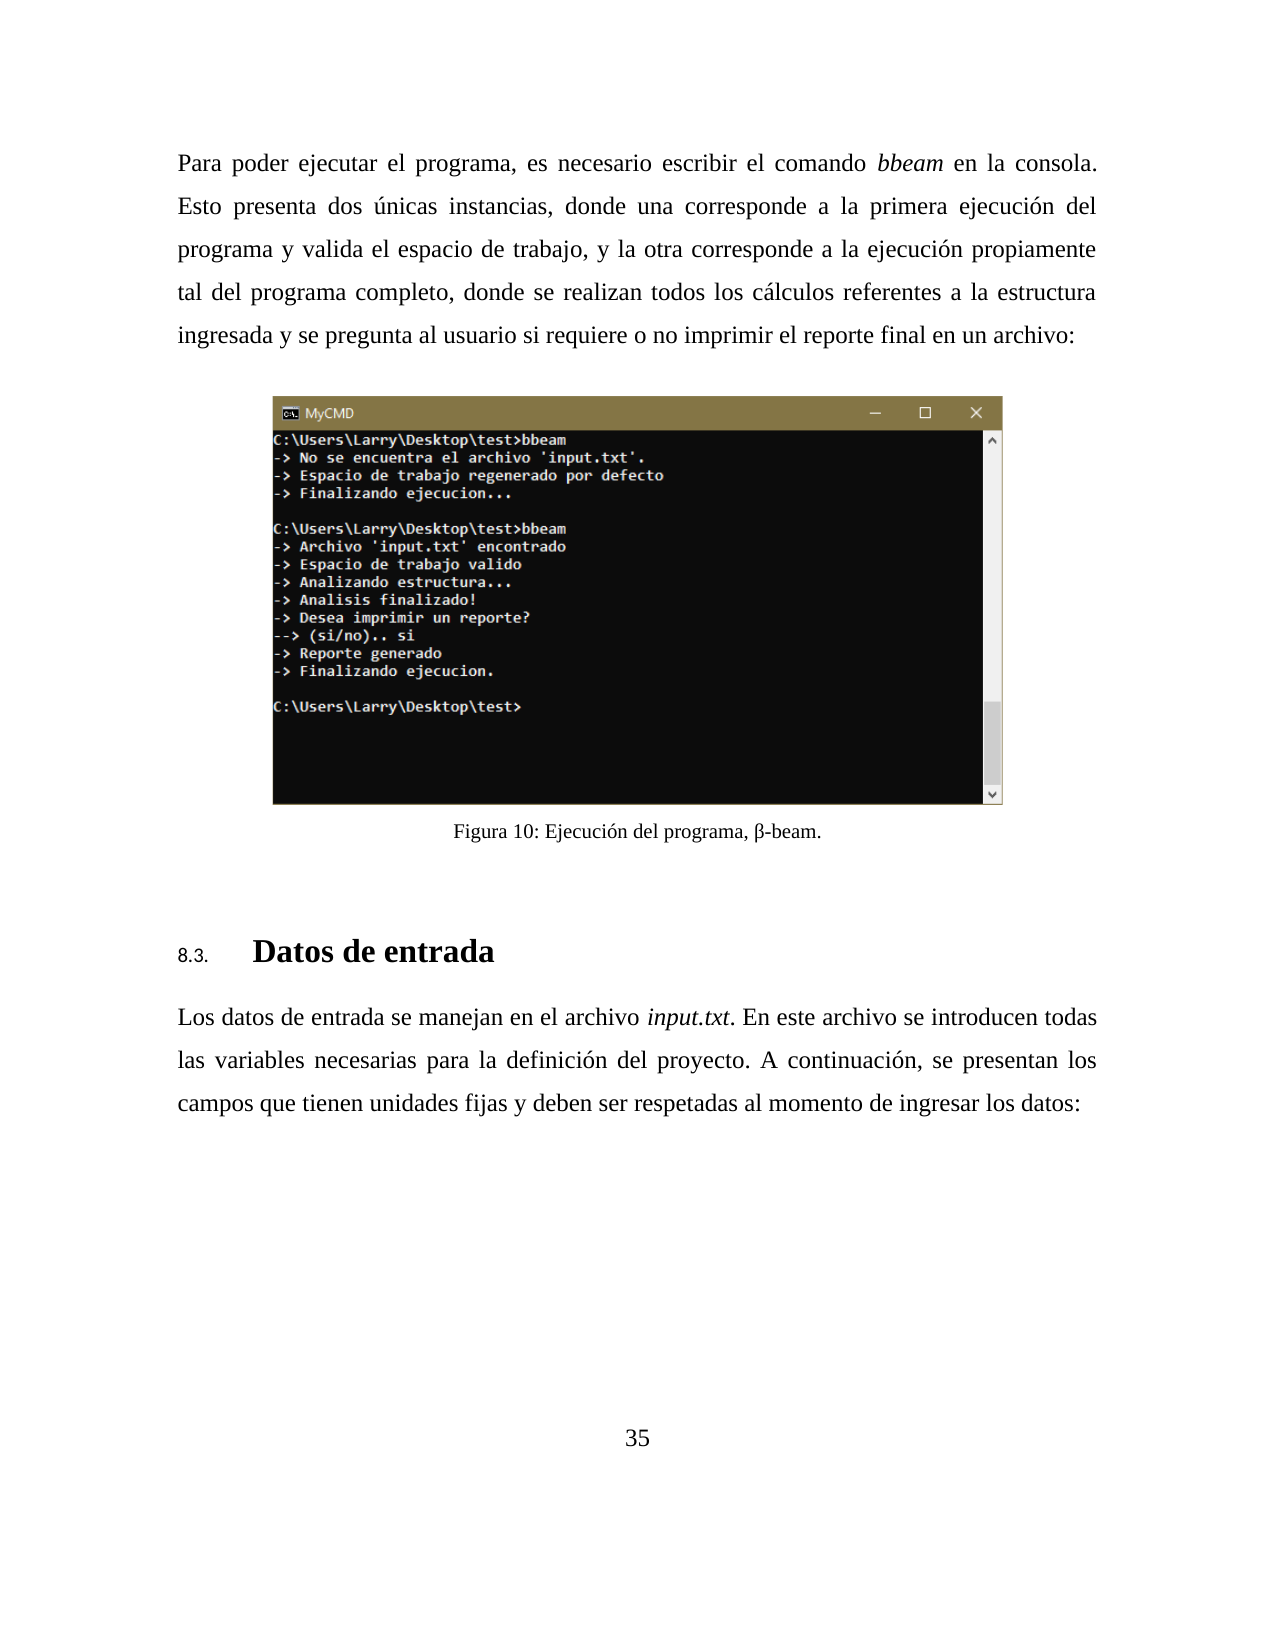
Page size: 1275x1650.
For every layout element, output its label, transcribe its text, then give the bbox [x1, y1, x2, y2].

text Para poder ejecutar el programa, es necesario escribir el comando bbeam en la consola. Esto presenta dos únicas instancias, donde una corresponde a la primera ejecución del programa y valida el espacio de trabajo, y la otra corresponde a la ejecución propiamente tal del programa completo, donde se realizan todos los cálculos referentes a la estructura ingresada y se pregunta al usuario si requiere o no imprimir el reporte final en un archivo: [177, 148, 1098, 349]
text Los datos de entrada se manejan en el archivo input.txt. En este archivo se introducen todas las variables necesarias para la definición del proyecto. A continuación, se presentan los campos que tienen unidades fijas y deben ser respetadas al momento de ingresar los datos: [177, 1002, 1098, 1117]
picture [272, 396, 1003, 805]
subtitle Datos de entrada [177, 932, 1098, 970]
text Figura 10: Ejecución del programa, β-beam. [177, 819, 1098, 843]
